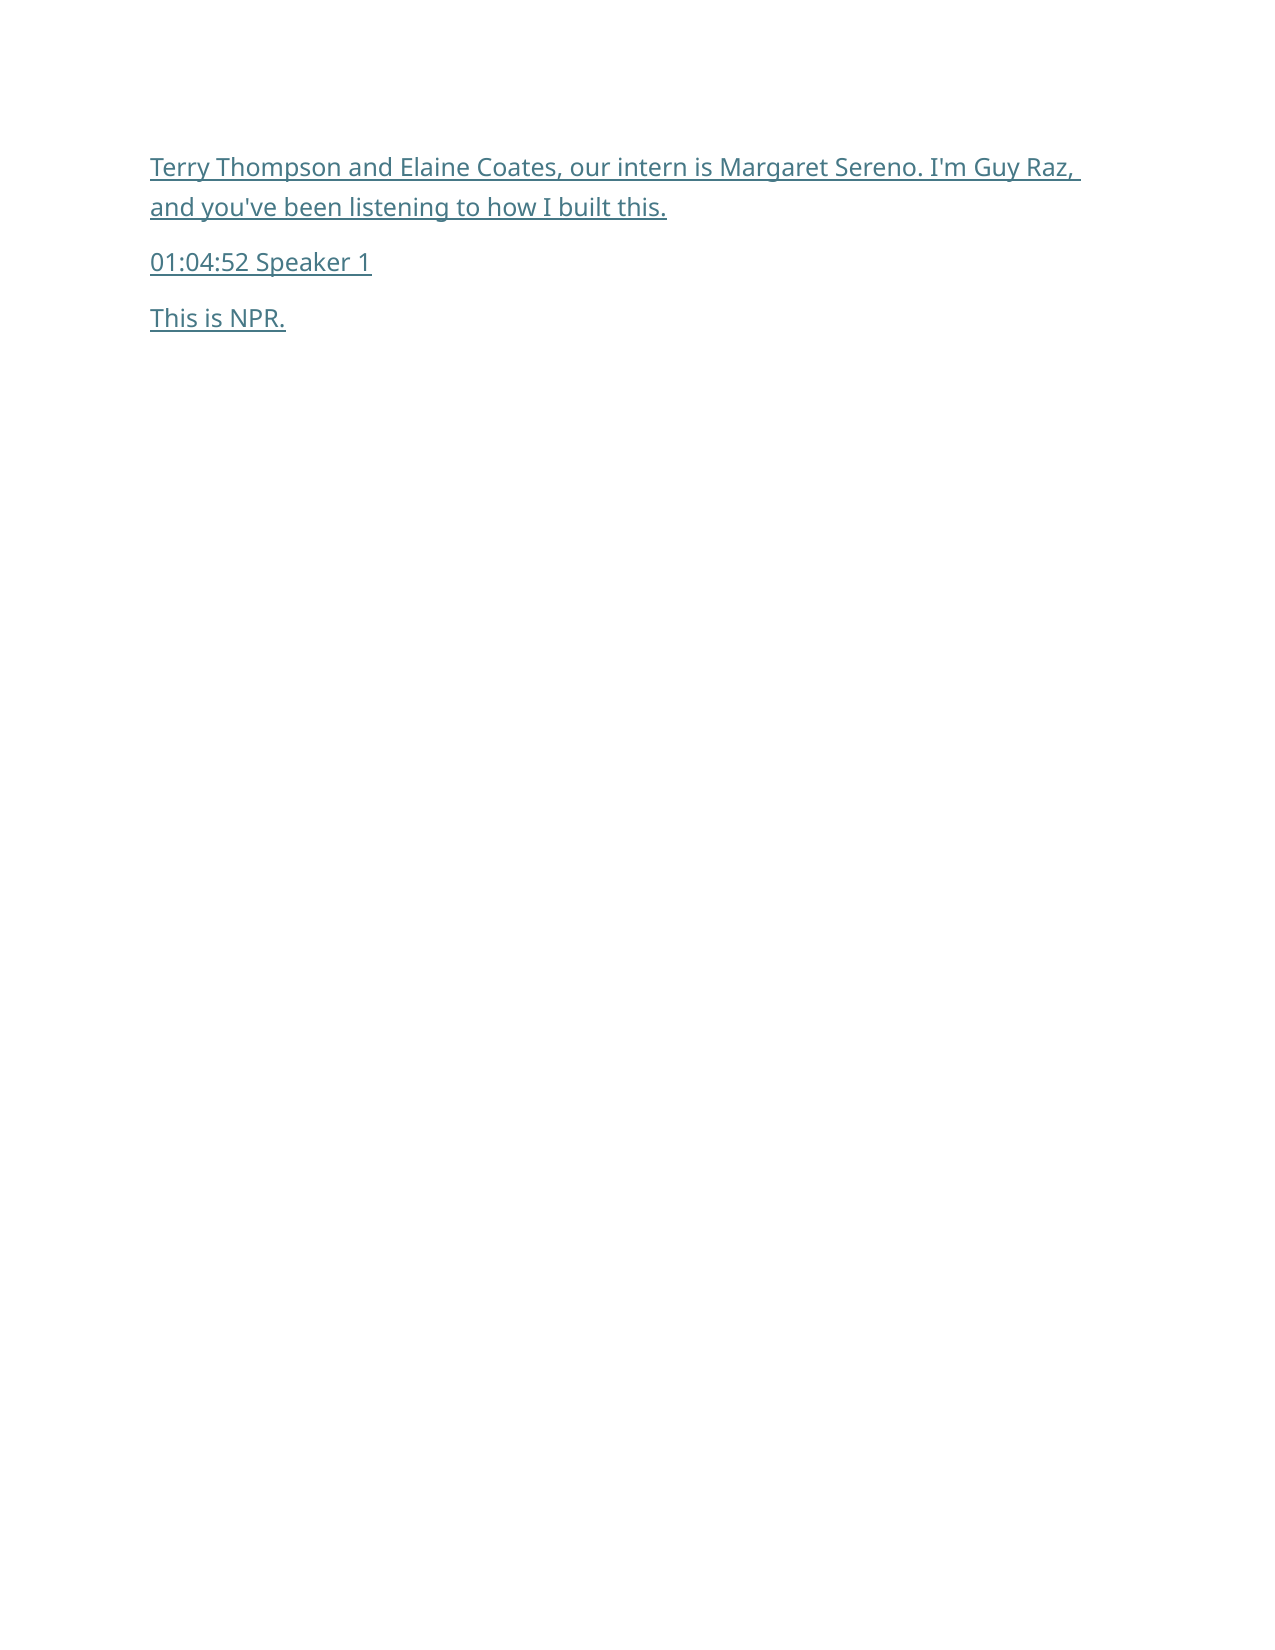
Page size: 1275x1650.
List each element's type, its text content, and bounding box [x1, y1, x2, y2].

text This is NPR. [150, 301, 1125, 335]
text Terry Thompson and Elaine Coates, our intern is Margaret Sereno. I'm Guy Raz, and you've been listening to how I built this. [150, 150, 1125, 223]
text 01:04:52 Speaker 1 [150, 245, 1125, 279]
